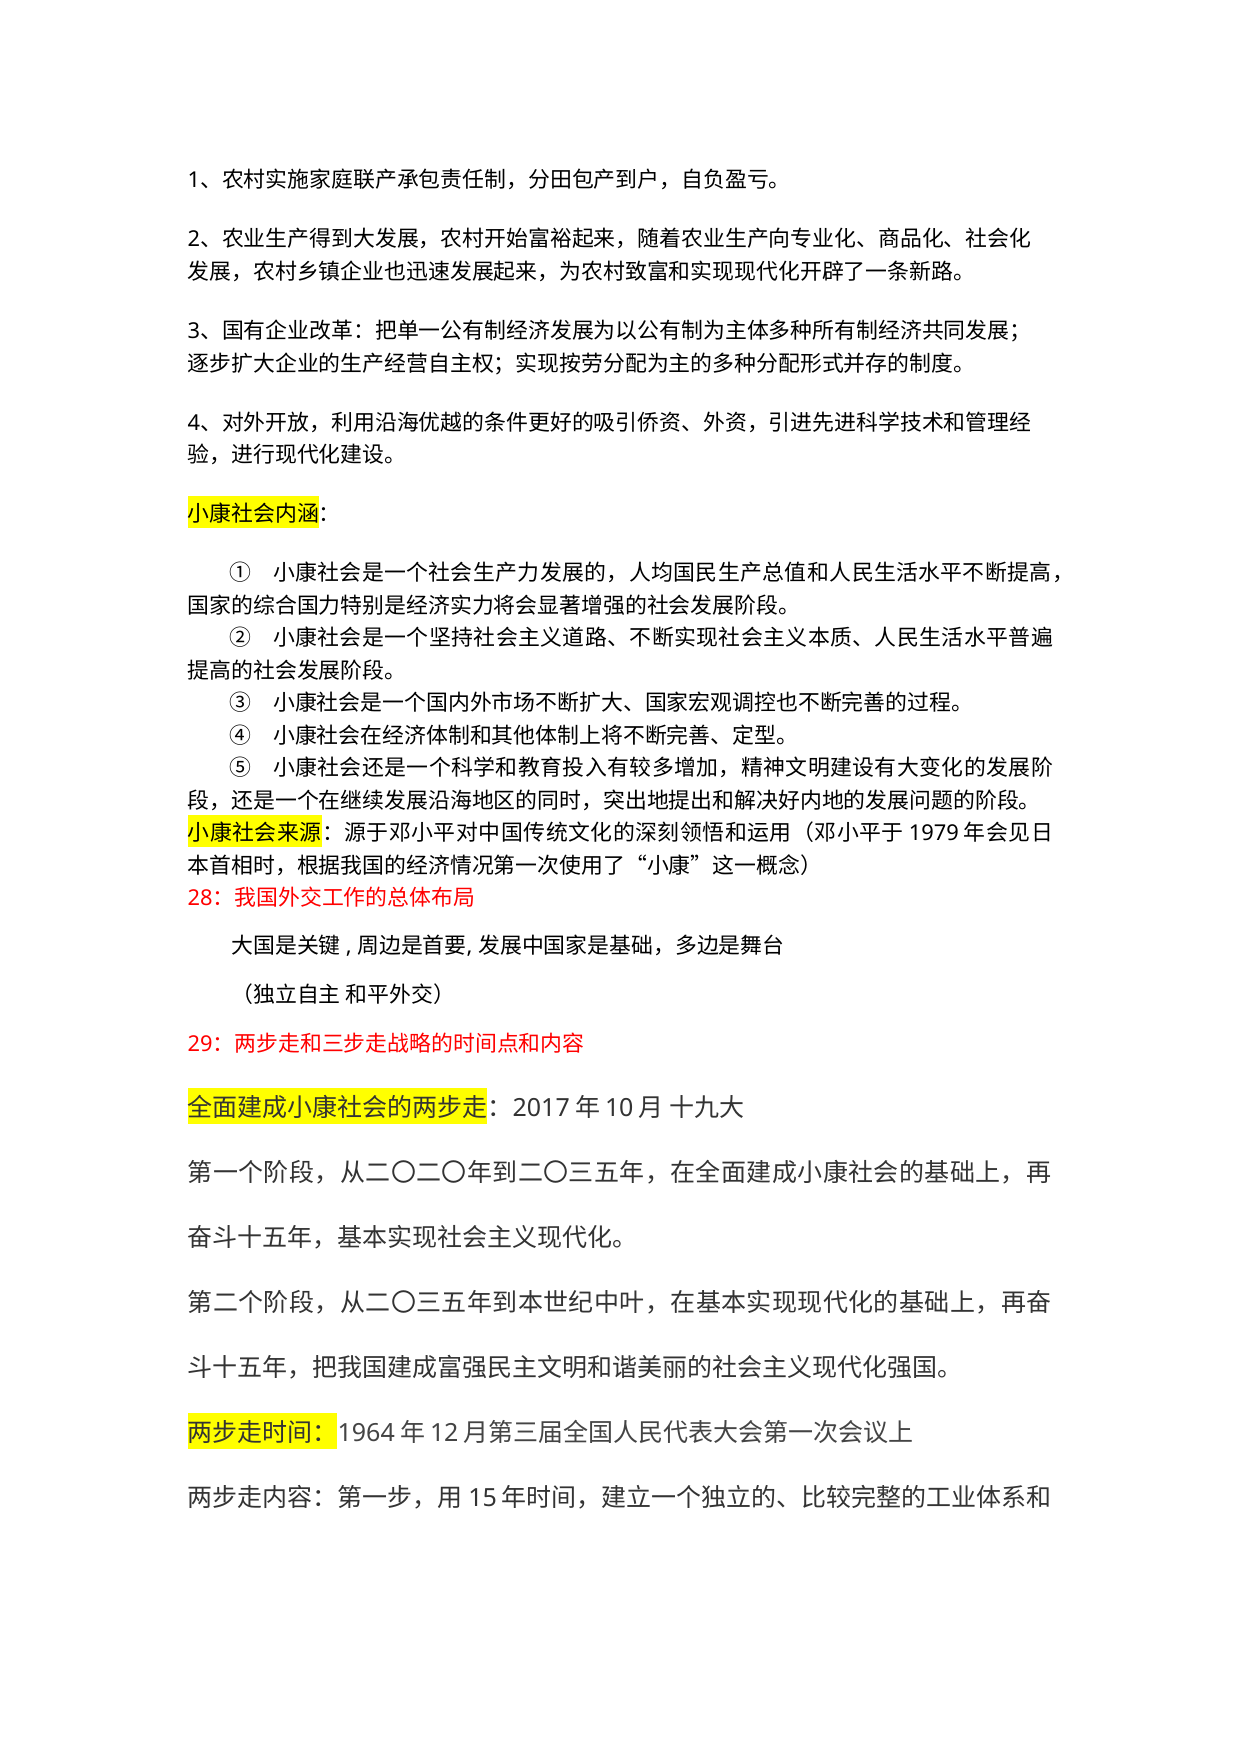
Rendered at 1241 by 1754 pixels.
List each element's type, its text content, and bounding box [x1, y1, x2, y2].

list 小康社会在经济体制和其他体制上将不断完善、定型。 [187, 717, 1053, 750]
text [187, 1463, 1053, 1528]
list 小康社会还是一个科学和教育投入有较多增加，精神文明建设有大变化的发展阶段，还是一个在继续发展沿海地区的同时，突出地提出和解决好内地的发展问题的阶段。 [187, 750, 1053, 815]
text 第一个阶段，从二〇二〇年到二〇三五年，在全面建成小康社会的基础上，再奋斗十五年，基本实现社会主义现代化。 [187, 1138, 1053, 1268]
text 28：我国外交工作的总体布局 [187, 880, 1064, 912]
text 小康社会来源：源于邓小平对中国传统文化的深刻领悟和运用（邓小平于1979年会见日本首相时，根据我国的经济情况第一次使用了“小康”这一概念） [187, 815, 1053, 880]
text 1、农村实施家庭联产承包责任制，分田包产到户，自负盈亏。 [187, 162, 1053, 194]
text 3、国有企业改革：把单一公有制经济发展为以公有制为主体多种所有制经济共同发展；逐步扩大企业的生产经营自主权；实现按劳分配为主的多种分配形式并存的制度。 [187, 313, 1053, 378]
text 大国是关键 , 周边是首要, 发展中国家是基础，多边是舞台 [187, 928, 1064, 961]
text 2、农业生产得到大发展，农村开始富裕起来，随着农业生产向专业化、商品化、社会化发展，农村乡镇企业也迅速发展起来，为农村致富和实现现代化开辟了一条新路。 [187, 221, 1053, 286]
text （独立自主 和平外交） 29：两步走和三步走战略的时间点和内容 [187, 976, 1064, 1058]
list 小康社会是一个社会生产力发展的，人均国民生产总值和人民生活水平不断提高，国家的综合国力特别是经济实力将会显著增强的社会发展阶段。 [187, 555, 1053, 620]
text 第二个阶段，从二〇三五年到本世纪中叶，在基本实现现代化的基础上，再奋斗十五年，把我国建成富强民主文明和谐美丽的社会主义现代化强国。 [187, 1268, 1053, 1398]
text 小康社会内涵： [319, 496, 1053, 528]
text 全面建成小康社会的两步走：2017年10月 十九大 [187, 1073, 1053, 1138]
list 小康社会是一个国内外市场不断扩大、国家宏观调控也不断完善的过程。 [187, 685, 1053, 717]
text 4、对外开放，利用沿海优越的条件更好的吸引侨资、外资，引进先进科学技术和管理经验，进行现代化建设。 [187, 404, 1053, 469]
list 小康社会是一个坚持社会主义道路、不断实现社会主义本质、人民生活水平普遍提高的社会发展阶段。 [187, 620, 1053, 685]
text 两步走时间：1964年12月第三届全国人民代表大会第一次会议上 [187, 1398, 1053, 1463]
